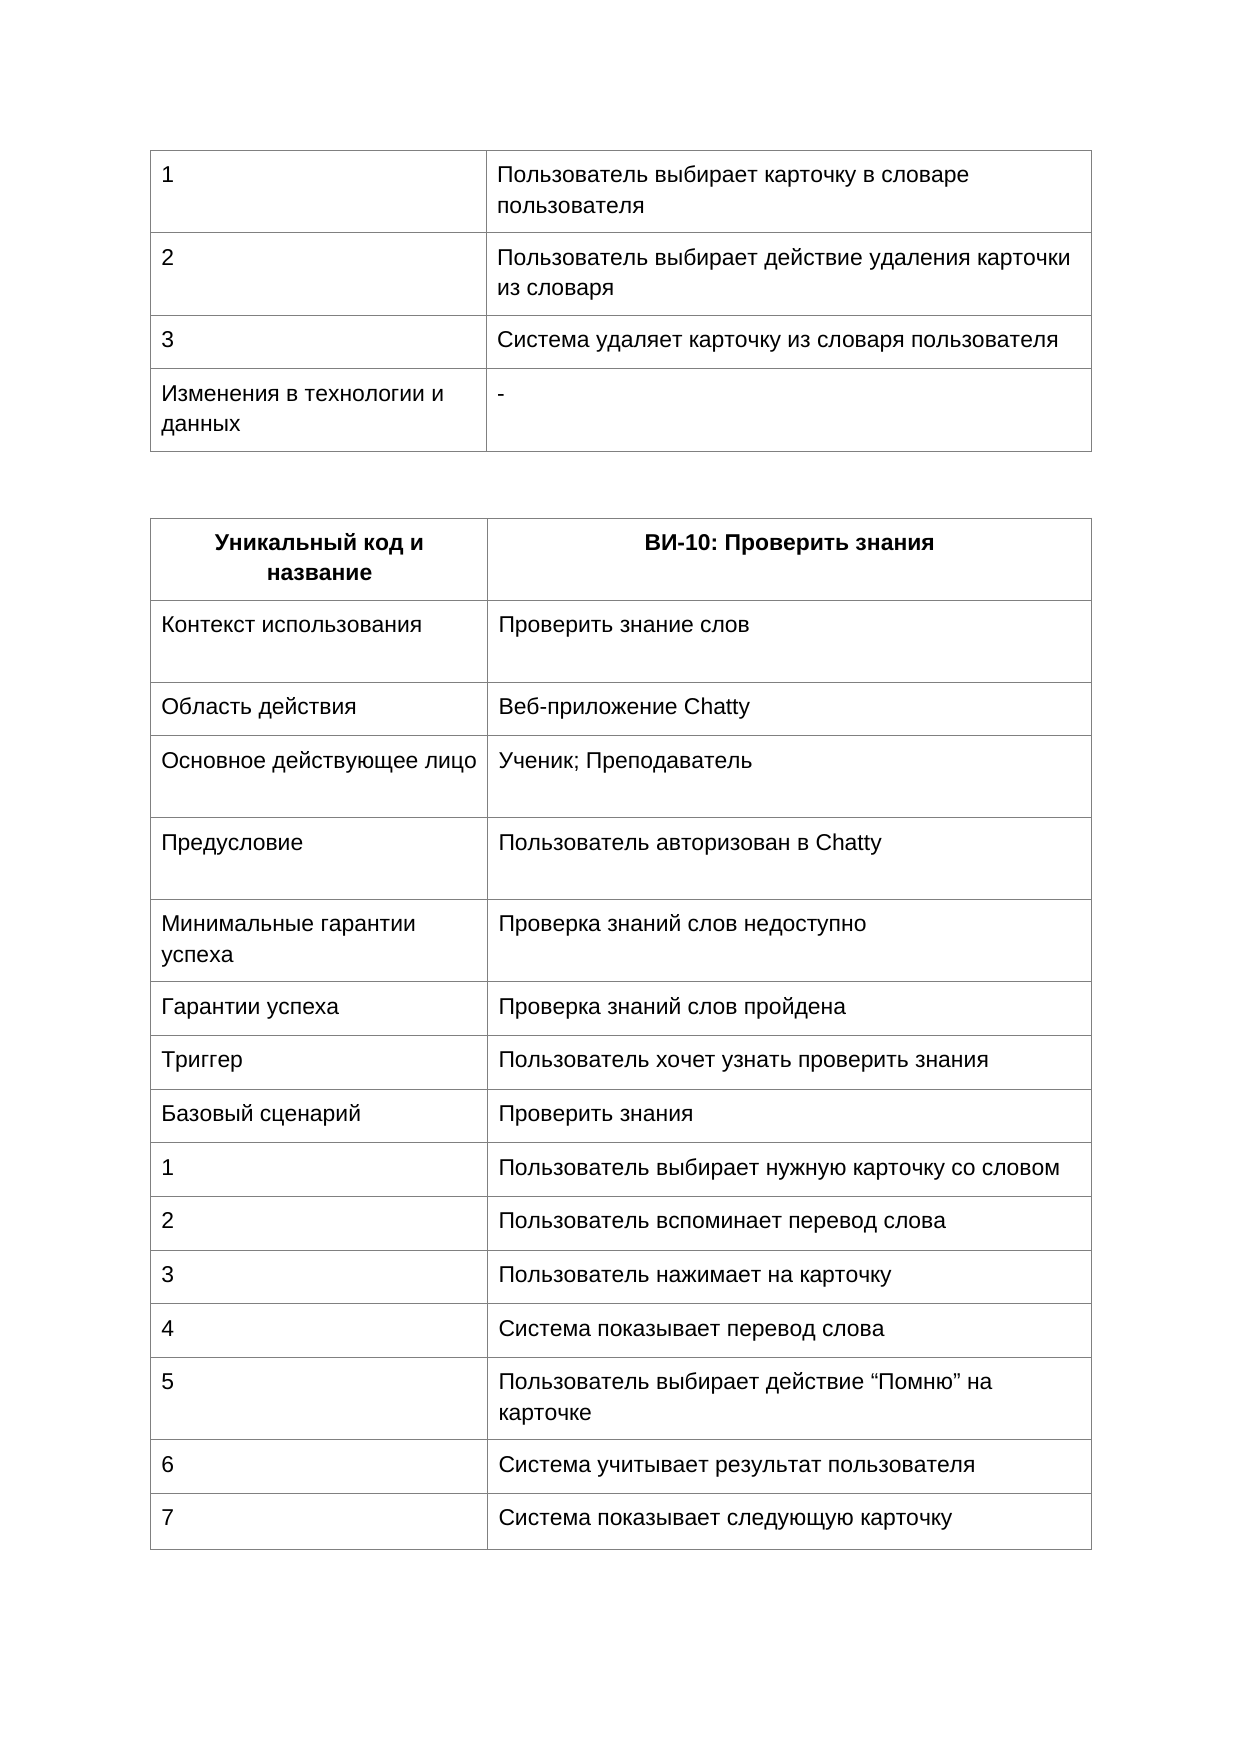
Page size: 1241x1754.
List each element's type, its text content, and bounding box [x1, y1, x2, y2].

table_cell Система показывает перевод слова [488, 1304, 1091, 1357]
table_cell 1 [151, 151, 486, 232]
table_cell Изменения в технологии и данных [151, 369, 486, 451]
table_cell 6 [151, 1440, 487, 1493]
table_cell Проверка знаний слов недоступно [488, 900, 1091, 981]
table_cell 2 [151, 233, 486, 314]
table_cell Базовый сценарий [151, 1090, 487, 1142]
table_cell Пользователь вспоминает перевод слова [488, 1197, 1091, 1249]
table_cell 1 [151, 1143, 487, 1196]
table_cell Пользователь выбирает карточку в словаре пользователя [487, 151, 1091, 232]
table_cell Пользователь выбирает действие удаления карточки из словаря [487, 233, 1091, 314]
table_cell Веб-приложение Chatty [488, 683, 1091, 735]
table_cell Основное действующее лицо [151, 736, 487, 817]
table_cell Проверить знание слов [488, 601, 1091, 682]
table_cell 5 [151, 1358, 487, 1439]
table_cell 3 [151, 316, 486, 368]
table_cell - [487, 369, 1091, 451]
table_cell 7 [151, 1494, 487, 1549]
table_cell Ученик; Преподаватель [488, 736, 1091, 817]
table_header ВИ-10: Проверить знания [488, 519, 1091, 600]
table_cell Пользователь хочет узнать проверить знания [488, 1036, 1091, 1088]
table_cell 4 [151, 1304, 487, 1357]
table_cell 2 [151, 1197, 487, 1249]
table_cell Проверить знания [488, 1090, 1091, 1142]
table_cell Система учитывает результат пользователя [488, 1440, 1091, 1493]
table_cell Проверка знаний слов пройдена [488, 982, 1091, 1035]
table_cell Область действия [151, 683, 487, 735]
table_cell Триггер [151, 1036, 487, 1088]
table_cell Контекст использования [151, 601, 487, 682]
table_cell Предусловие [151, 818, 487, 899]
table_cell Система удаляет карточку из словаря пользователя [487, 316, 1091, 368]
table_cell 3 [151, 1251, 487, 1303]
table_cell Минимальные гарантии успеха [151, 900, 487, 981]
table_cell Пользователь выбирает нужную карточку со словом [488, 1143, 1091, 1196]
table_cell Пользователь нажимает на карточку [488, 1251, 1091, 1303]
table_cell Гарантии успеха [151, 982, 487, 1035]
table_cell Пользователь выбирает действие “Помню” на карточке [488, 1358, 1091, 1439]
table_cell Система показывает следующую карточку [488, 1494, 1091, 1549]
table_header Уникальный код и название [151, 519, 487, 600]
table_cell Пользователь авторизован в Chatty [488, 818, 1091, 899]
